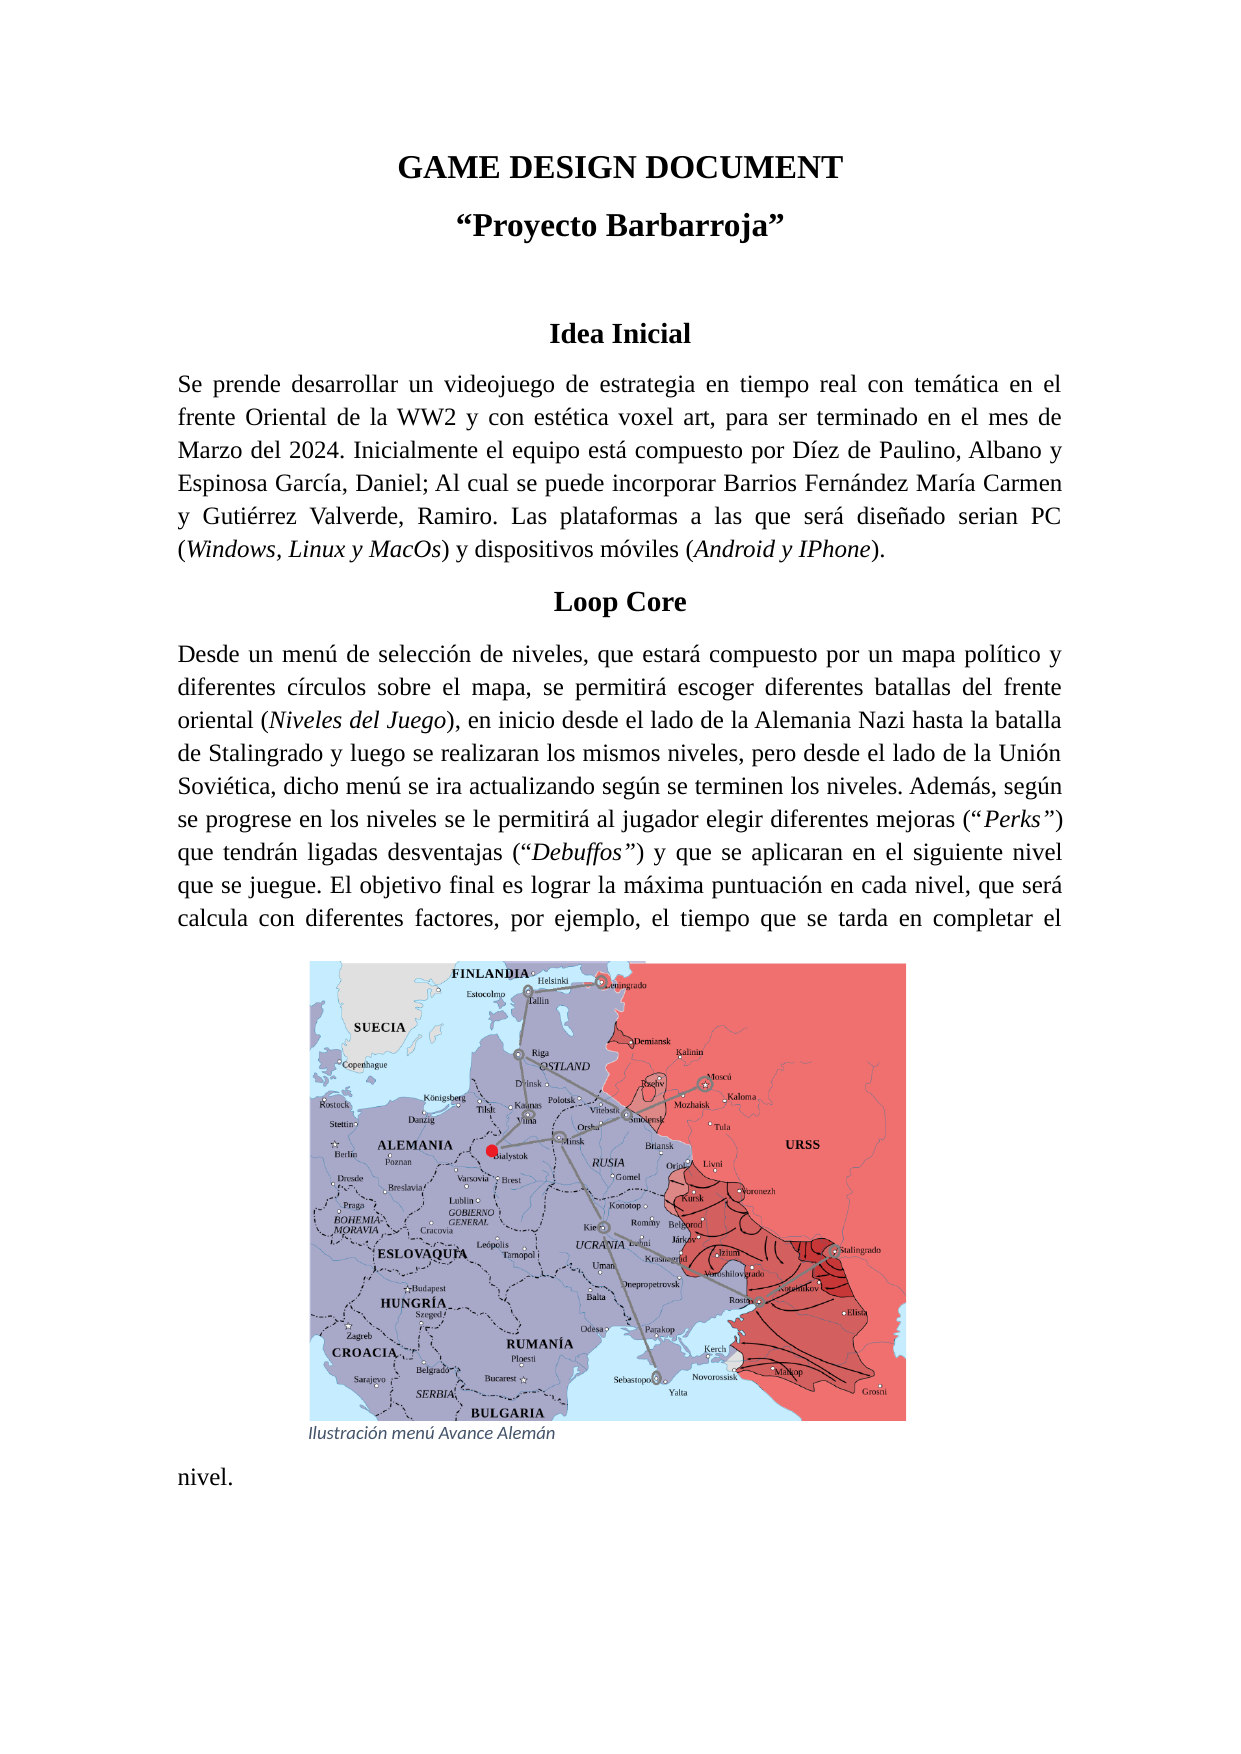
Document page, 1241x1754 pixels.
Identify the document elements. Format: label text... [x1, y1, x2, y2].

text Se prende desarrollar un videojuego de estrategia en tiempo real con temática en el frente Oriental de la WW2 y con estética voxel art, para ser terminado en el mes de Marzo del 2024. Inicialmente el equipo está compuesto por Díez de Paulino, Albano y Espinosa García, Daniel; Al cual se puede incorporar Barrios Fernández María Carmen y Gutiérrez Valverde, Ramiro. Las plataformas a las que será diseñado serian PC (Windows, Linux y MacOs) y dispositivos móviles (Android y IPhone). [177, 369, 1063, 563]
text Idea Inicial [177, 316, 1063, 350]
text GAME DESIGN DOCUMENT [177, 148, 1063, 186]
text “Proyecto Barbarroja” [177, 206, 1063, 244]
text Loop Core [177, 584, 1063, 618]
picture [309, 961, 907, 1421]
